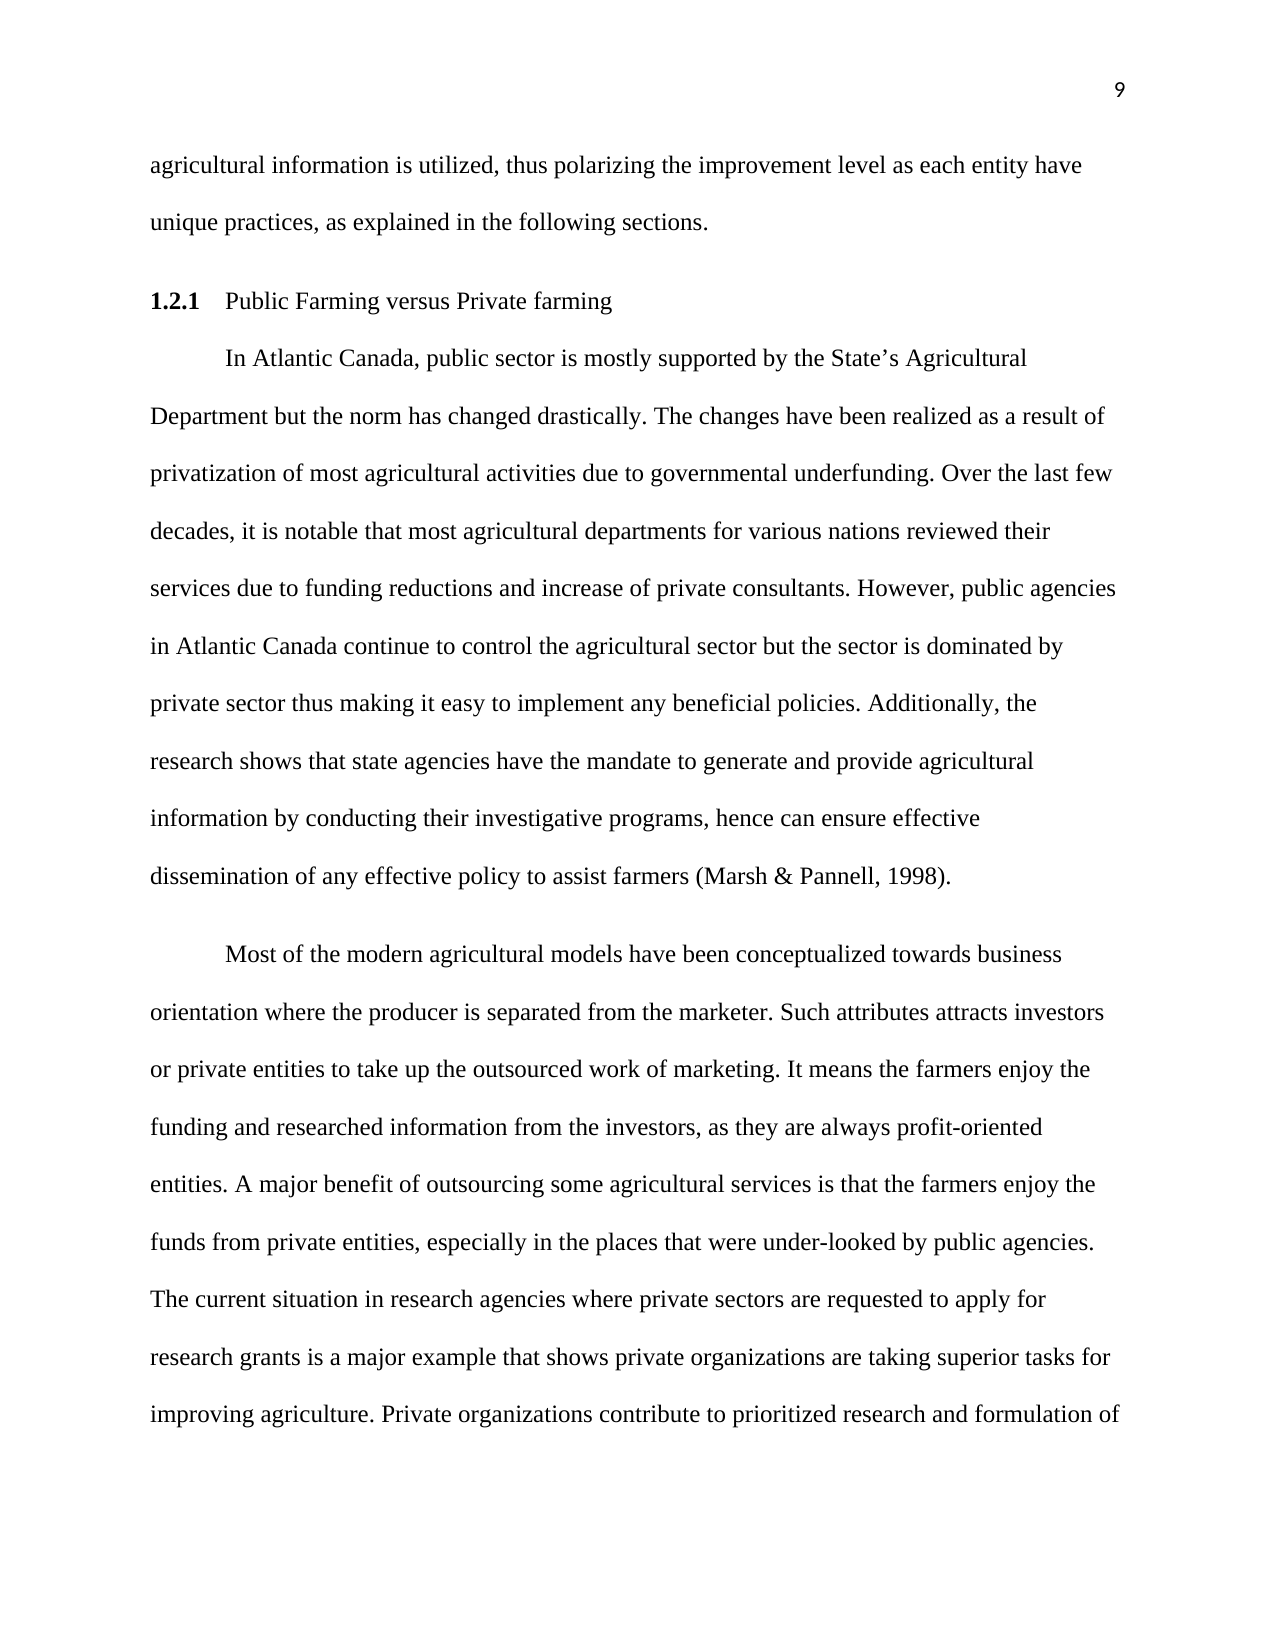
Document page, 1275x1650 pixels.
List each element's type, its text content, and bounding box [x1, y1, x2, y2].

subtitle Public Farming versus Private farming [150, 286, 1125, 314]
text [150, 939, 1125, 1428]
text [150, 150, 1125, 236]
text In Atlantic Canada, public sector is mostly supported by the State’s Agricultural Department but the norm has changed drastically. The changes have been realized as a result of privatization of most agricultural activities due to governmental underfunding. Over the last few decades, it is notable that most agricultural departments for various nations reviewed their services due to funding reductions and increase of private consultants. However, public agencies in Atlantic Canada continue to control the agricultural sector but the sector is dominated by private sector thus making it easy to implement any beneficial policies. Additionally, the research shows that state agencies have the mandate to generate and provide agricultural information by conducting their investigative programs, hence can ensure effective dissemination of any effective policy to assist farmers (Marsh & Pannell, 1998). [150, 343, 1125, 889]
